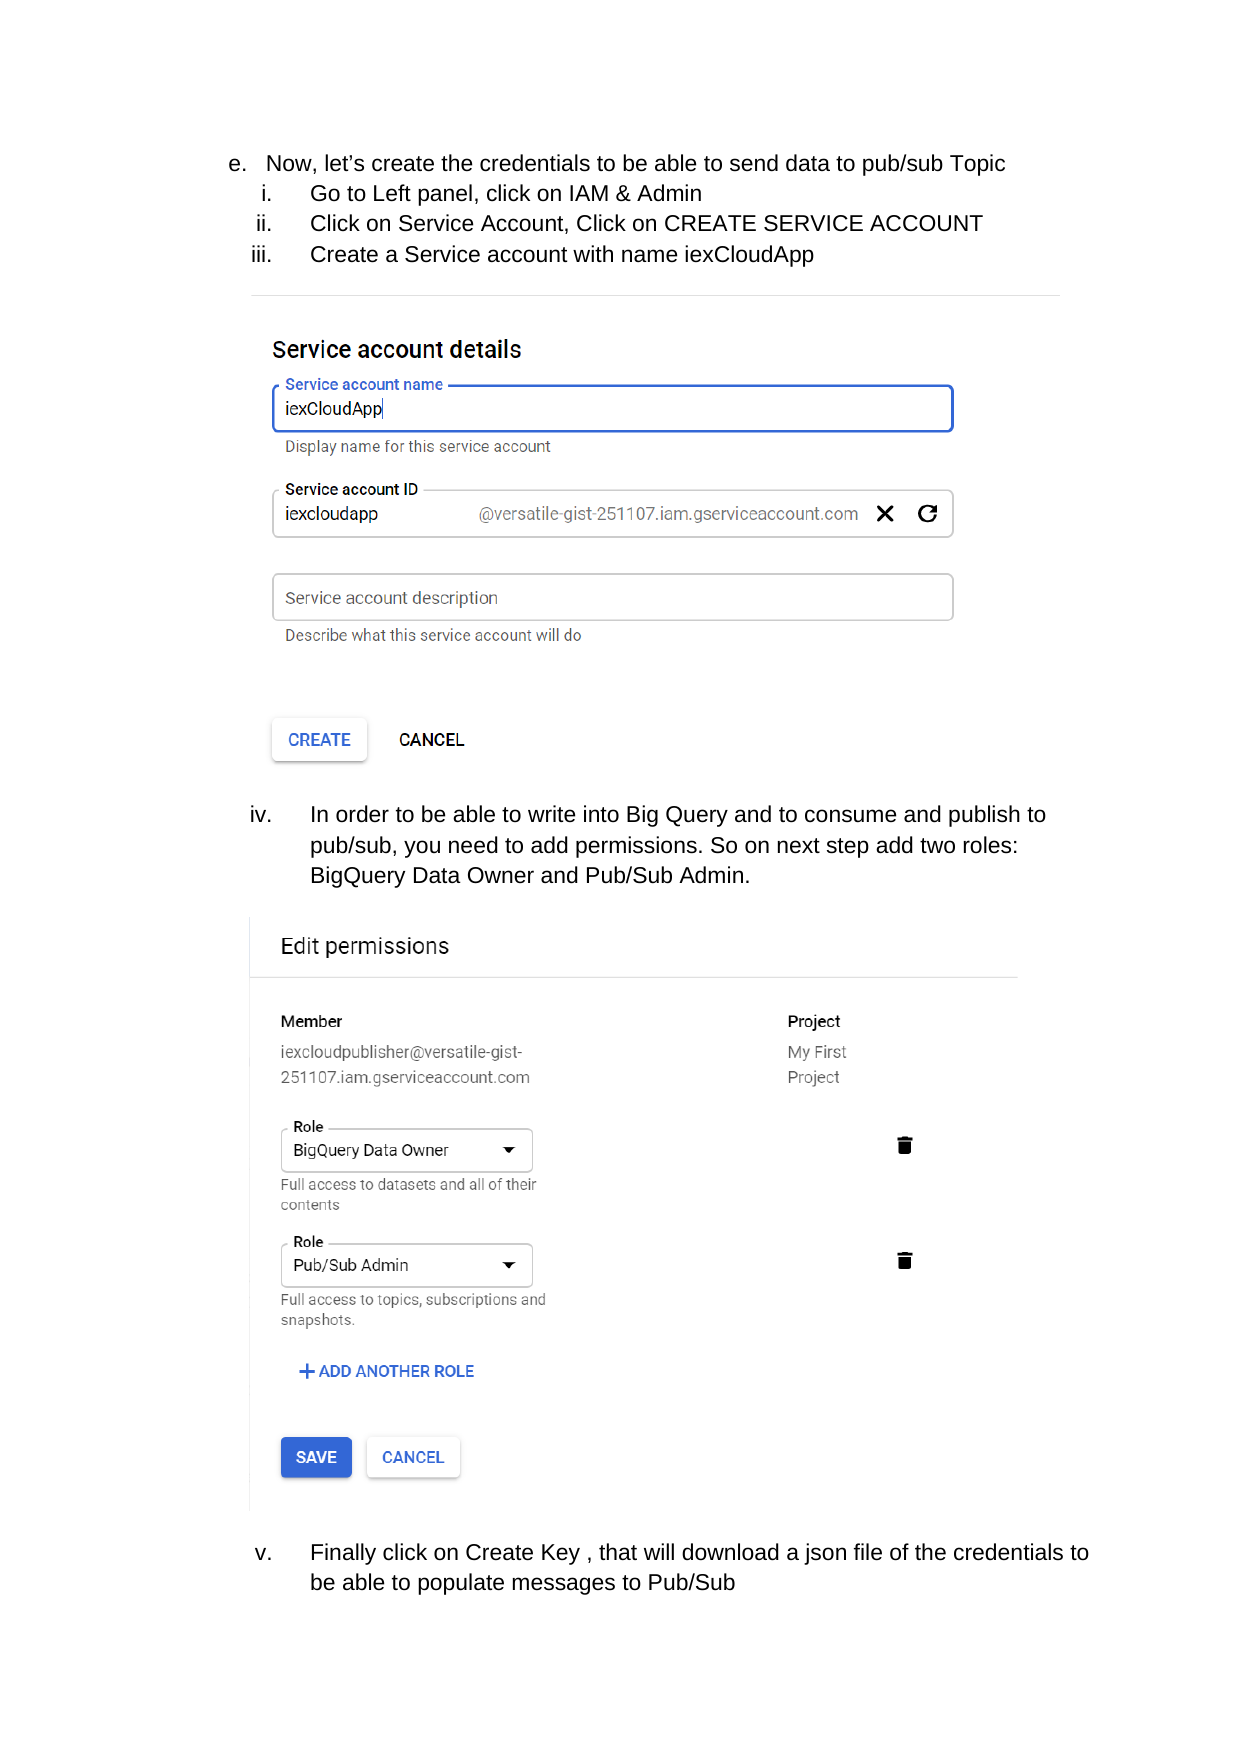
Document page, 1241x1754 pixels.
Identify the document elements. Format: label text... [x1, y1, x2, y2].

picture [251, 295, 1060, 773]
list In order to be able to write into Big Query and to consume and publish to pub/sub, you need to add permissions. So on next step add two roles: BigQuery Data Owner and Pub/Sub Admin. [272, 801, 1090, 888]
list Now, let’s create the credentials to be able to send data to pub/sub Topic [228, 150, 1090, 176]
list Click on Service Account, Click on CREATE SERVICE ACCOUNT [272, 210, 1090, 237]
list Create a Service account with name iexCloudApp [272, 241, 1090, 267]
list Finally click on Create Key , that will download a json file of the credentials to be able to populate messages to Pub/Sub [272, 1539, 1090, 1596]
picture [249, 917, 1018, 1511]
list Go to Left panel, click on IAM & Admin [272, 180, 1090, 207]
